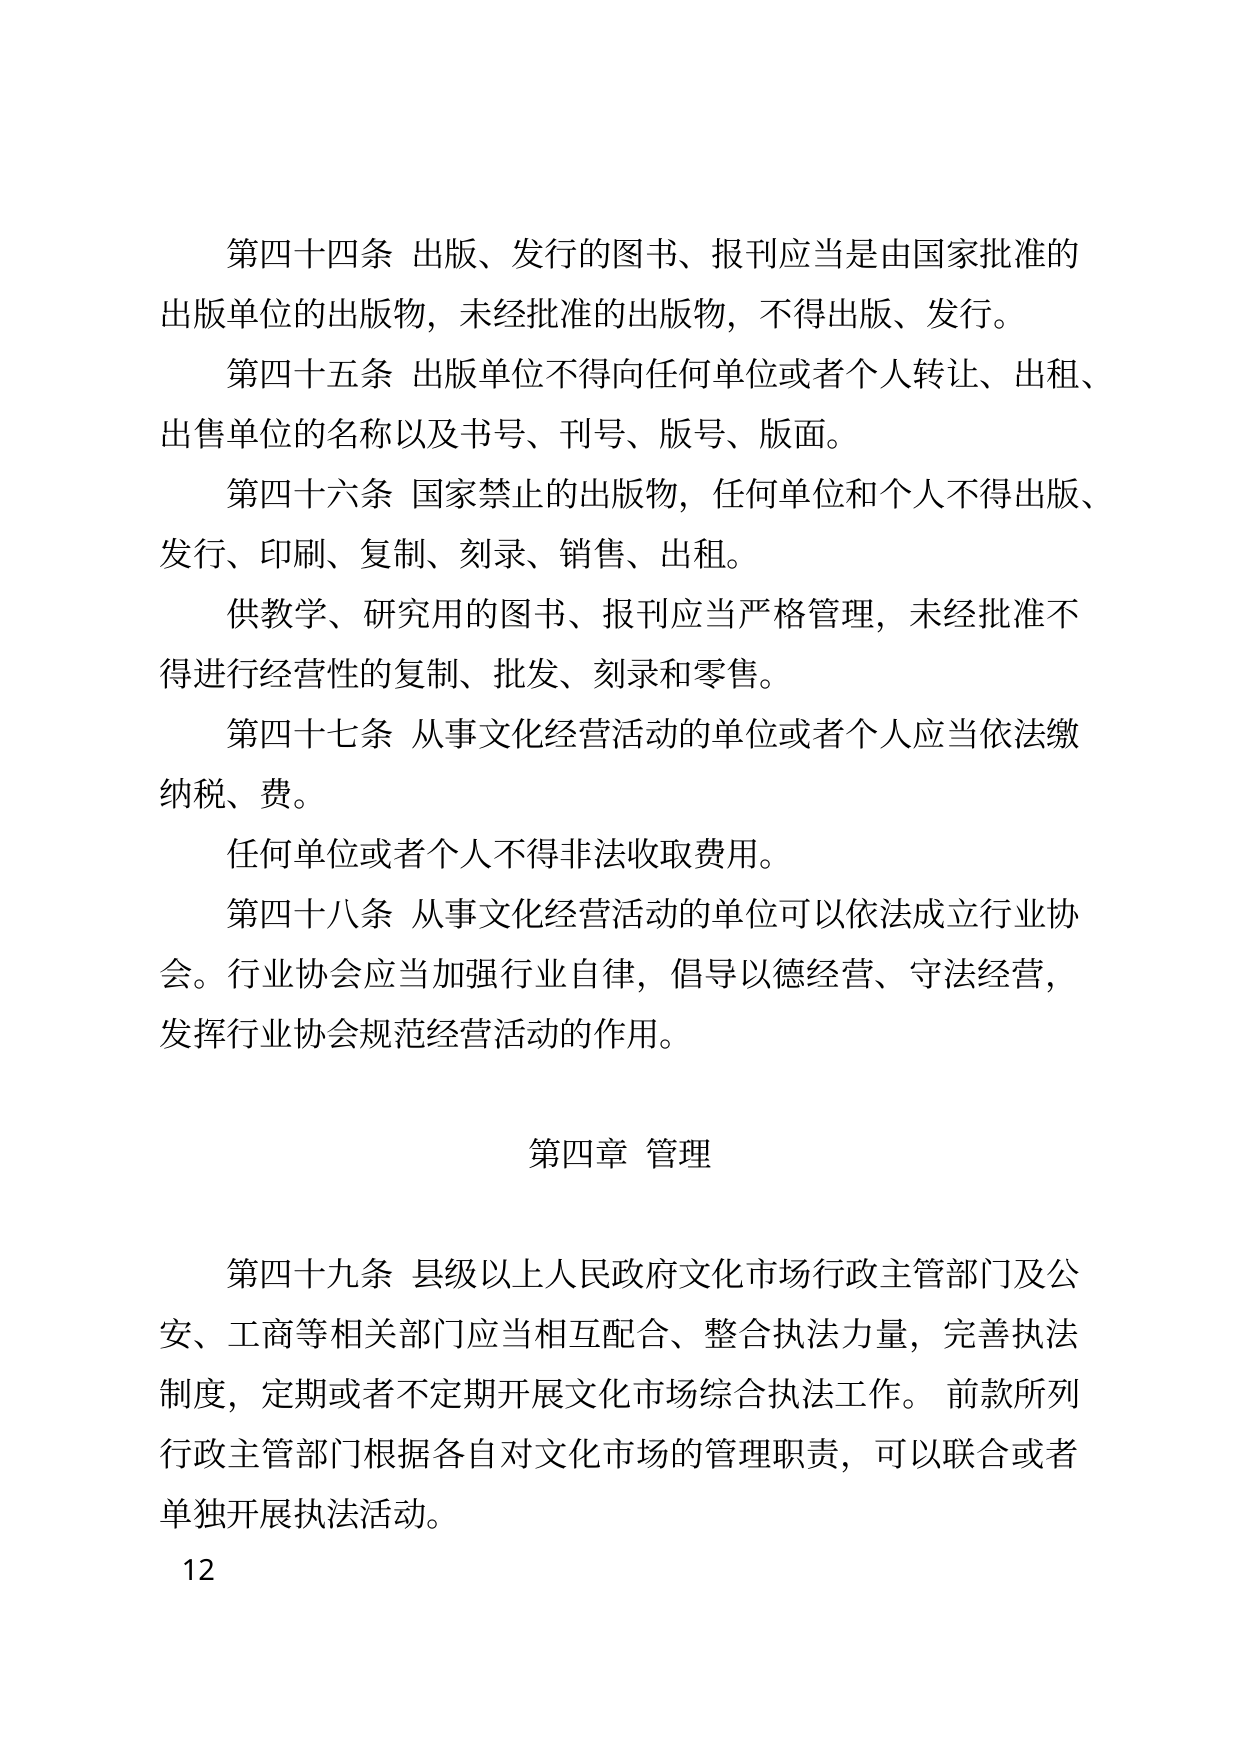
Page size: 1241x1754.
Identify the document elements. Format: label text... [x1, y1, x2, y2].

text 第四十九条 县级以上人民政府文化市场行政主管部门及公安、工商等相关部门应当相互配合、整合执法力量，完善执法制度，定期或者不定期开展文化市场综合执法工作。 前款所列行政主管部门根据各自对文化市场的管理职责，可以联合或者单独开展执法活动。 [159, 1238, 1081, 1538]
text 第四十八条 从事文化经营活动的单位可以依法成立行业协会。行业协会应当加强行业自律，倡导以德经营、守法经营，发挥行业协会规范经营活动的作用。 [159, 878, 1081, 1058]
text 第四章 管理 [159, 1118, 1081, 1178]
text 供教学、研究用的图书、报刊应当严格管理，未经批准不得进行经营性的复制、批发、刻录和零售。 [159, 578, 1081, 698]
text 第四十四条 出版、发行的图书、报刊应当是由国家批准的出版单位的出版物，未经批准的出版物，不得出版、发行。 [159, 218, 1081, 338]
text 第四十五条 出版单位不得向任何单位或者个人转让、出租、出售单位的名称以及书号、刊号、版号、版面。 [159, 338, 1081, 458]
text 第四十七条 从事文化经营活动的单位或者个人应当依法缴纳税、费。 [159, 698, 1081, 818]
text 第四十六条 国家禁止的出版物，任何单位和个人不得出版、发行、印刷、复制、刻录、销售、出租。 [159, 458, 1081, 578]
text 任何单位或者个人不得非法收取费用。 [159, 818, 1081, 878]
